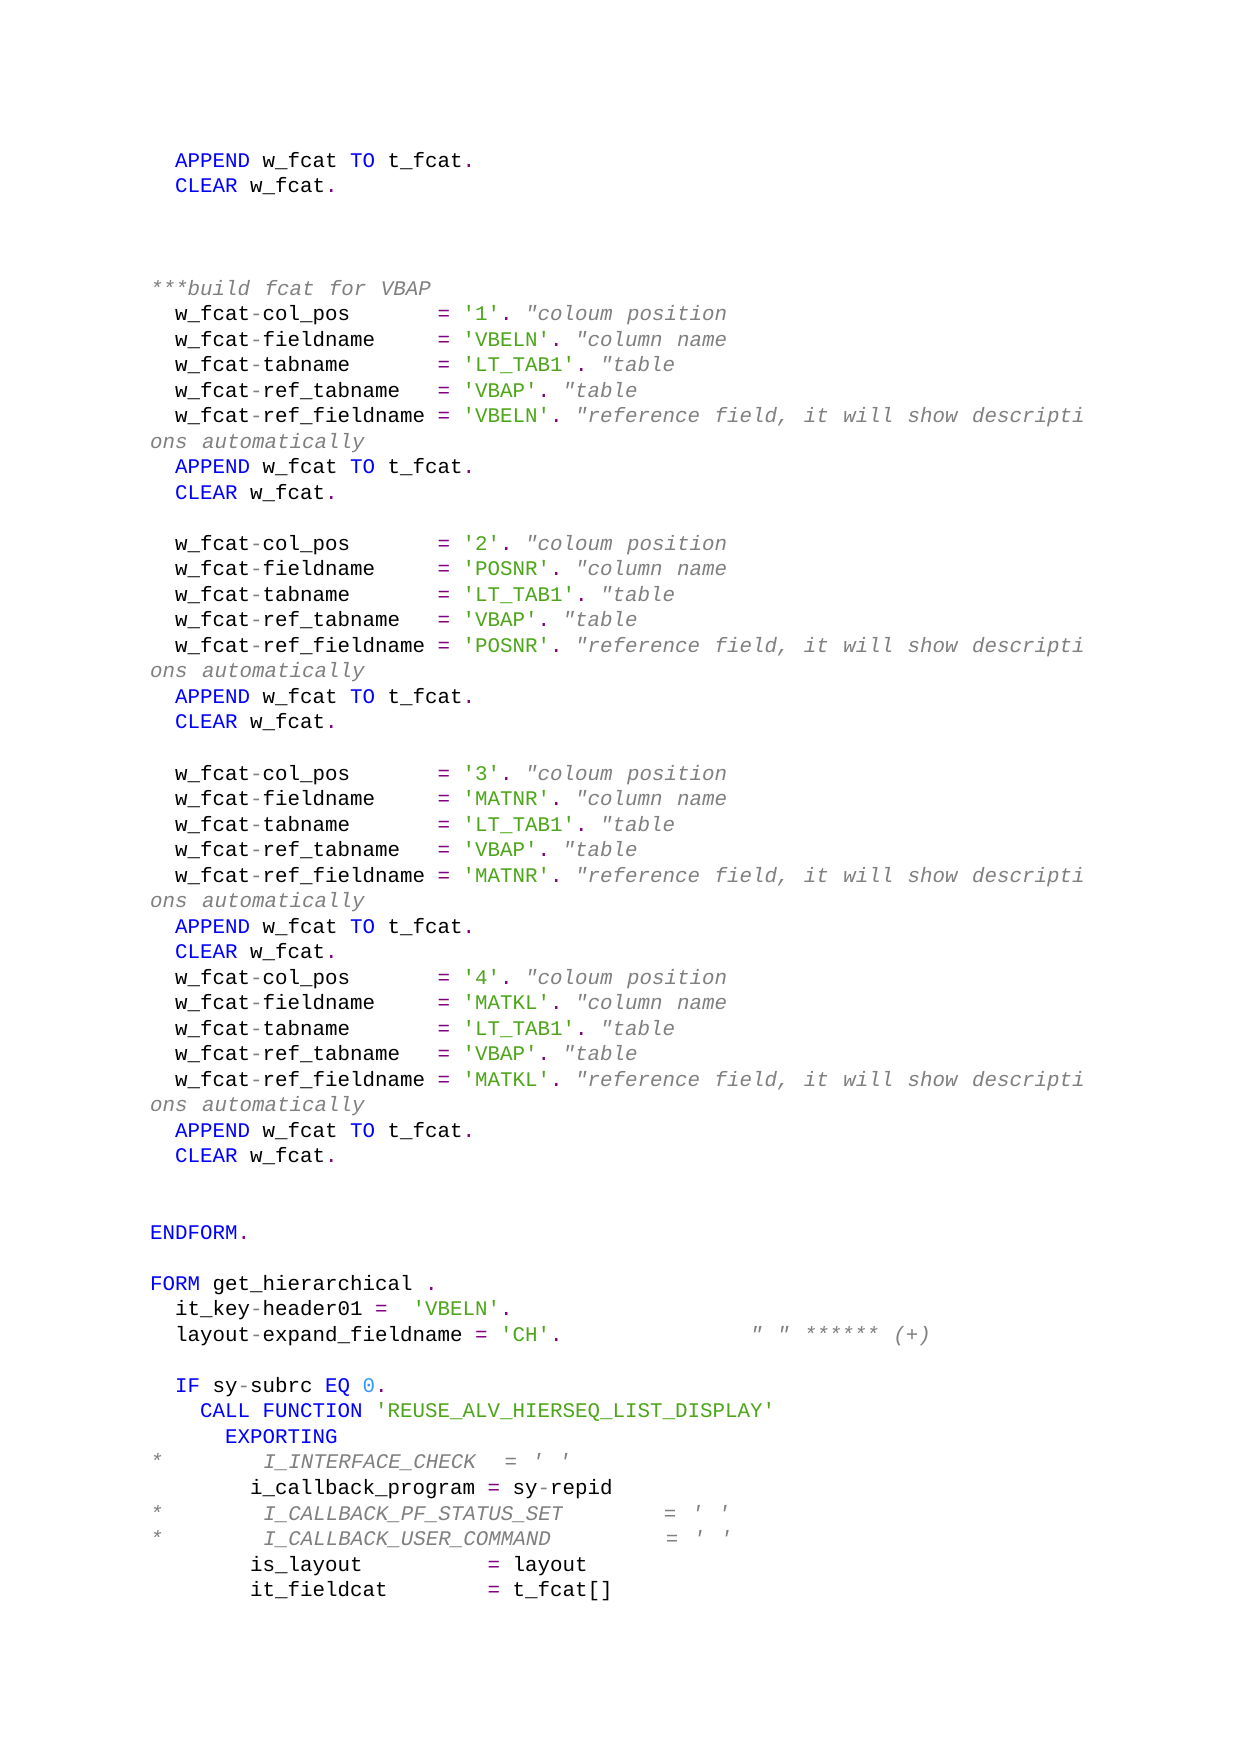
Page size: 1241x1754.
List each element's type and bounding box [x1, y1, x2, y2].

text [150, 150, 1090, 1603]
